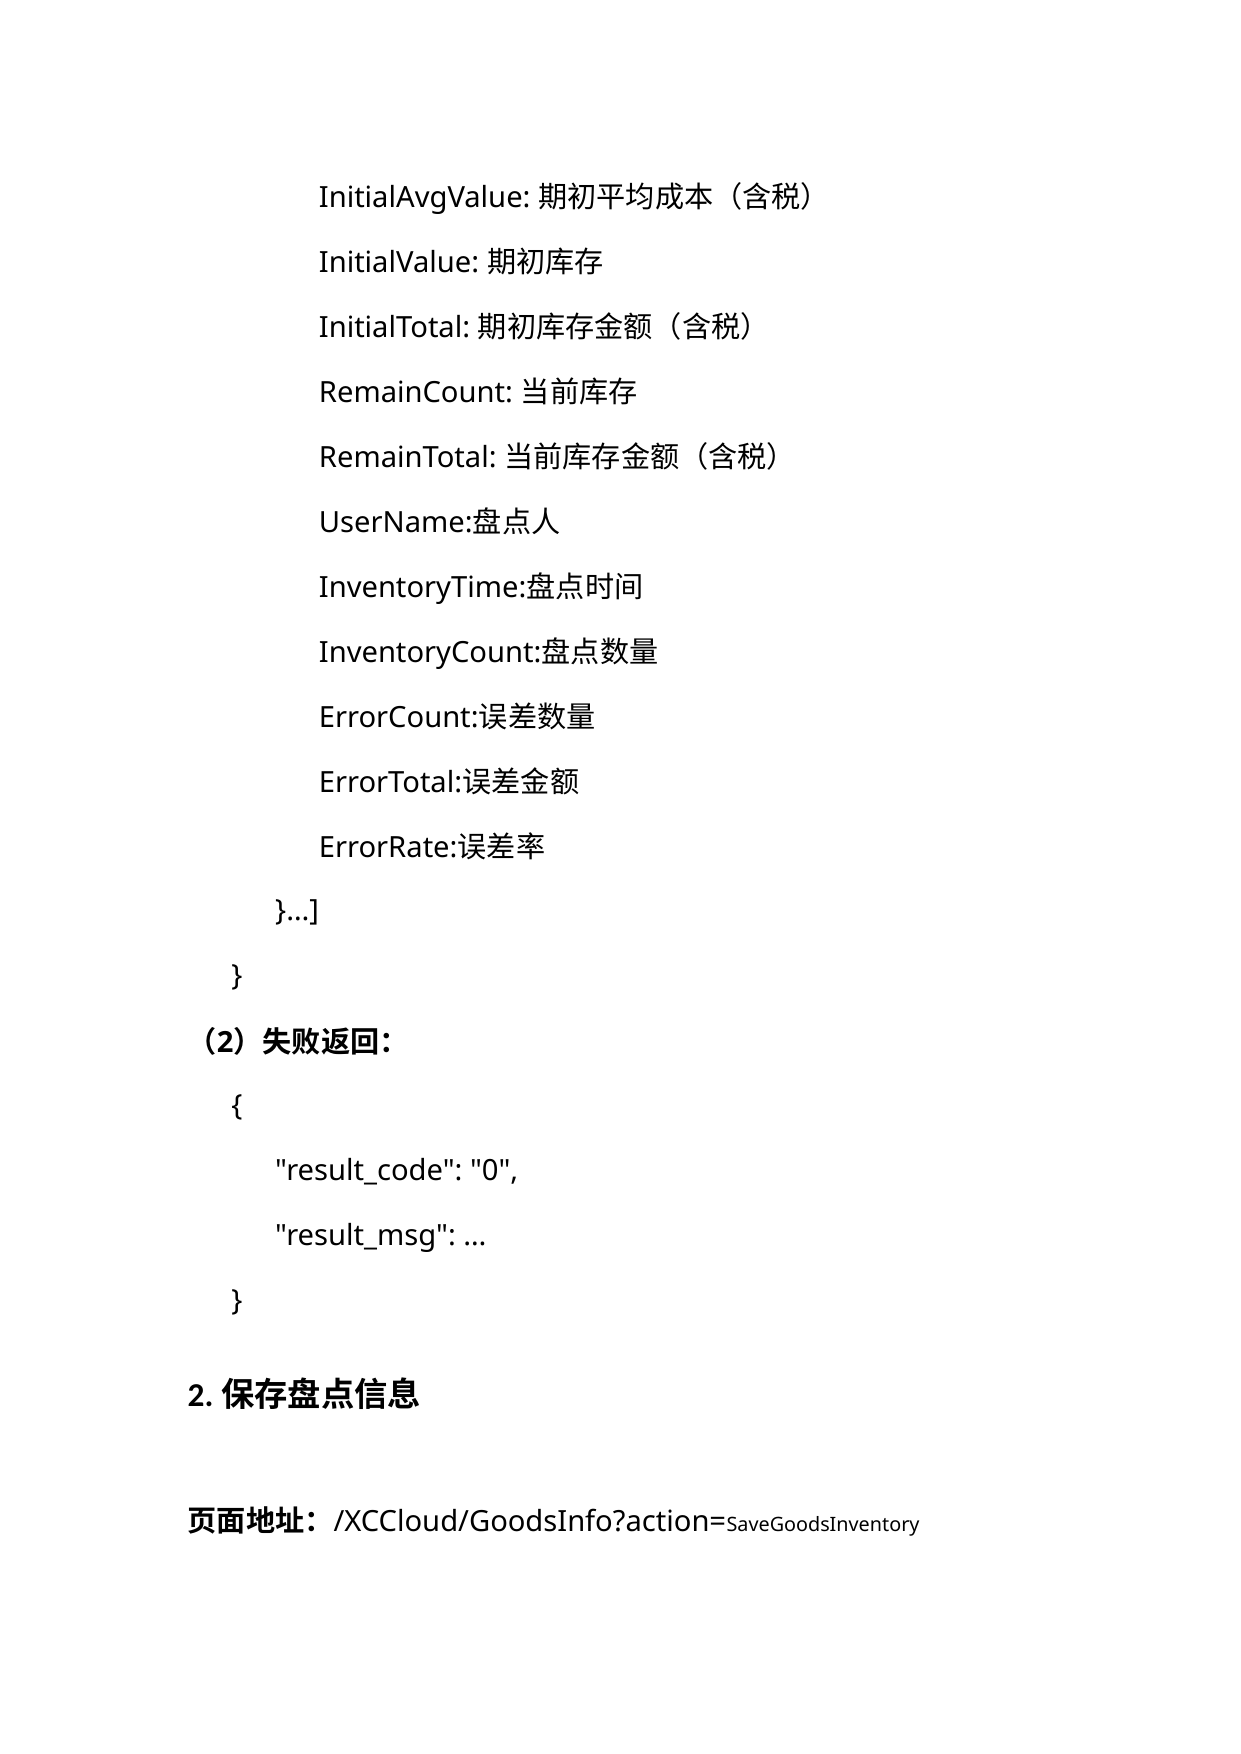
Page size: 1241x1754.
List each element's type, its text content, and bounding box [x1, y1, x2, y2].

text "result_msg": … [231, 1202, 1053, 1267]
text } [187, 1267, 1053, 1332]
text UserName:盘点人 [275, 487, 1053, 552]
text InitialTotal: 期初库存金额（含税） [275, 292, 1053, 357]
text { [231, 1072, 1053, 1137]
text InventoryCount:盘点数量 [275, 617, 1053, 682]
text ErrorRate:误差率 [275, 812, 1053, 877]
text InitialAvgValue: 期初平均成本（含税） [275, 162, 1053, 227]
subtitle 保存盘点信息 [187, 1359, 1053, 1424]
text } [231, 942, 1053, 1007]
text ErrorTotal:误差金额 [275, 747, 1053, 812]
text 页面地址：/XCCloud/GoodsInfo?action=SaveGoodsInventory [187, 1486, 1053, 1551]
text InitialValue: 期初库存 [275, 227, 1053, 292]
text RemainCount: 当前库存 [275, 357, 1053, 422]
text ErrorCount:误差数量 [275, 682, 1053, 747]
text }…] [231, 877, 1053, 942]
text InventoryTime:盘点时间 [275, 552, 1053, 617]
text "result_code": "0", [231, 1137, 1053, 1202]
list （2）失败返回： [187, 1007, 1053, 1072]
text RemainTotal: 当前库存金额（含税） [275, 422, 1053, 487]
